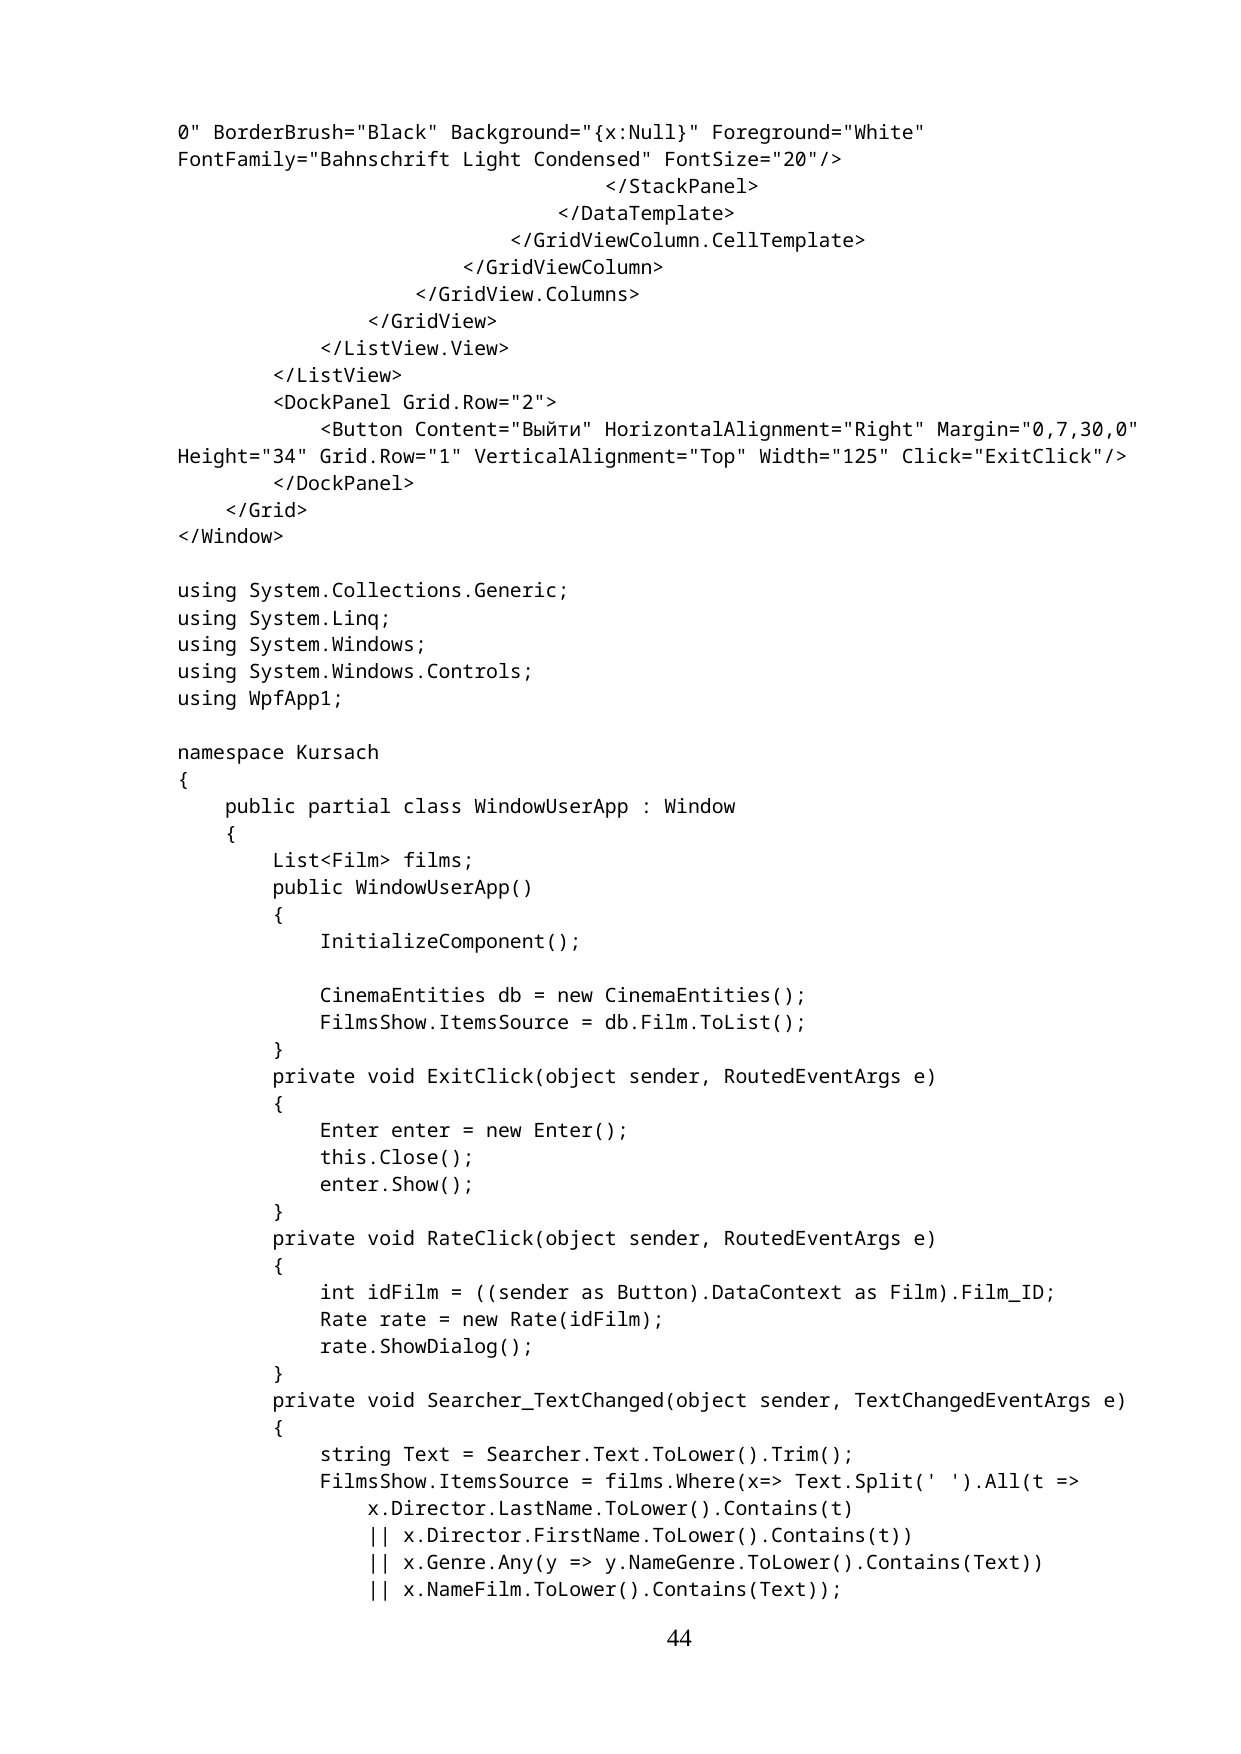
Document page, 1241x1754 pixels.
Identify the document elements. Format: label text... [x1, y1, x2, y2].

text } [177, 1197, 1181, 1224]
text namespace Kursach [177, 739, 1181, 766]
text </GridViewColumn> [177, 253, 1181, 280]
text </ListView> [177, 361, 1181, 388]
text using System.Collections.Generic; [177, 577, 1181, 604]
text </GridView.Columns> [177, 280, 1181, 307]
text rate.ShowDialog(); [177, 1332, 1181, 1359]
text public partial class WindowUserApp : Window [177, 793, 1181, 819]
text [177, 118, 1181, 172]
text CinemaEntities db = new CinemaEntities(); [177, 981, 1181, 1008]
text </DockPanel> [177, 469, 1181, 496]
text </ListView.View> [177, 334, 1181, 361]
text int idFilm = ((sender as Button).DataContext as Film).Film_ID; [177, 1278, 1181, 1305]
text </GridViewColumn.CellTemplate> [177, 226, 1181, 253]
text { [177, 1089, 1181, 1116]
text Rate rate = new Rate(idFilm); [177, 1305, 1181, 1332]
text private void Searcher_TextChanged(object sender, TextChangedEventArgs e) [177, 1386, 1181, 1413]
text FilmsShow.ItemsSource = db.Film.ToList(); [177, 1008, 1181, 1035]
text || x.Director.FirstName.ToLower().Contains(t)) [177, 1521, 1181, 1548]
text } [177, 1359, 1181, 1386]
text using System.Linq; [177, 604, 1181, 631]
text </StackPanel> [177, 172, 1181, 199]
text string Text = Searcher.Text.ToLower().Trim(); [177, 1440, 1181, 1467]
text </Grid> [177, 496, 1181, 523]
text using System.Windows.Controls; [177, 658, 1181, 685]
text using System.Windows; [177, 631, 1181, 658]
text </Window> [177, 523, 1181, 550]
text </DataTemplate> [177, 199, 1181, 226]
text public WindowUserApp() [177, 873, 1181, 901]
text <DockPanel Grid.Row="2"> [177, 388, 1181, 415]
text || x.Genre.Any(y => y.NameGenre.ToLower().Contains(Text)) [177, 1548, 1181, 1575]
text <Button Content="Выйти" HorizontalAlignment="Right" Margin="0,7,30,0" Height="34" Grid.Row="1" VerticalAlignment="Top" Width="125" Click="ExitClick"/> [177, 415, 1181, 469]
text private void ExitClick(object sender, RoutedEventArgs e) [177, 1062, 1181, 1089]
text InitializeComponent(); [177, 927, 1181, 954]
text x.Director.LastName.ToLower().Contains(t) [177, 1494, 1181, 1521]
text { [177, 766, 1181, 793]
text this.Close(); [177, 1143, 1181, 1170]
text { [177, 901, 1181, 927]
text } [177, 1035, 1181, 1062]
text { [177, 819, 1181, 847]
text List<Film> films; [177, 847, 1181, 873]
text </GridView> [177, 307, 1181, 334]
text FilmsShow.ItemsSource = films.Where(x=> Text.Split(' ').All(t => [177, 1467, 1181, 1494]
text using WpfApp1; [177, 685, 1181, 712]
text private void RateClick(object sender, RoutedEventArgs e) [177, 1224, 1181, 1251]
text enter.Show(); [177, 1170, 1181, 1197]
text { [177, 1251, 1181, 1278]
text || x.NameFilm.ToLower().Contains(Text)); [177, 1575, 1181, 1602]
text Enter enter = new Enter(); [177, 1116, 1181, 1143]
text { [177, 1413, 1181, 1440]
